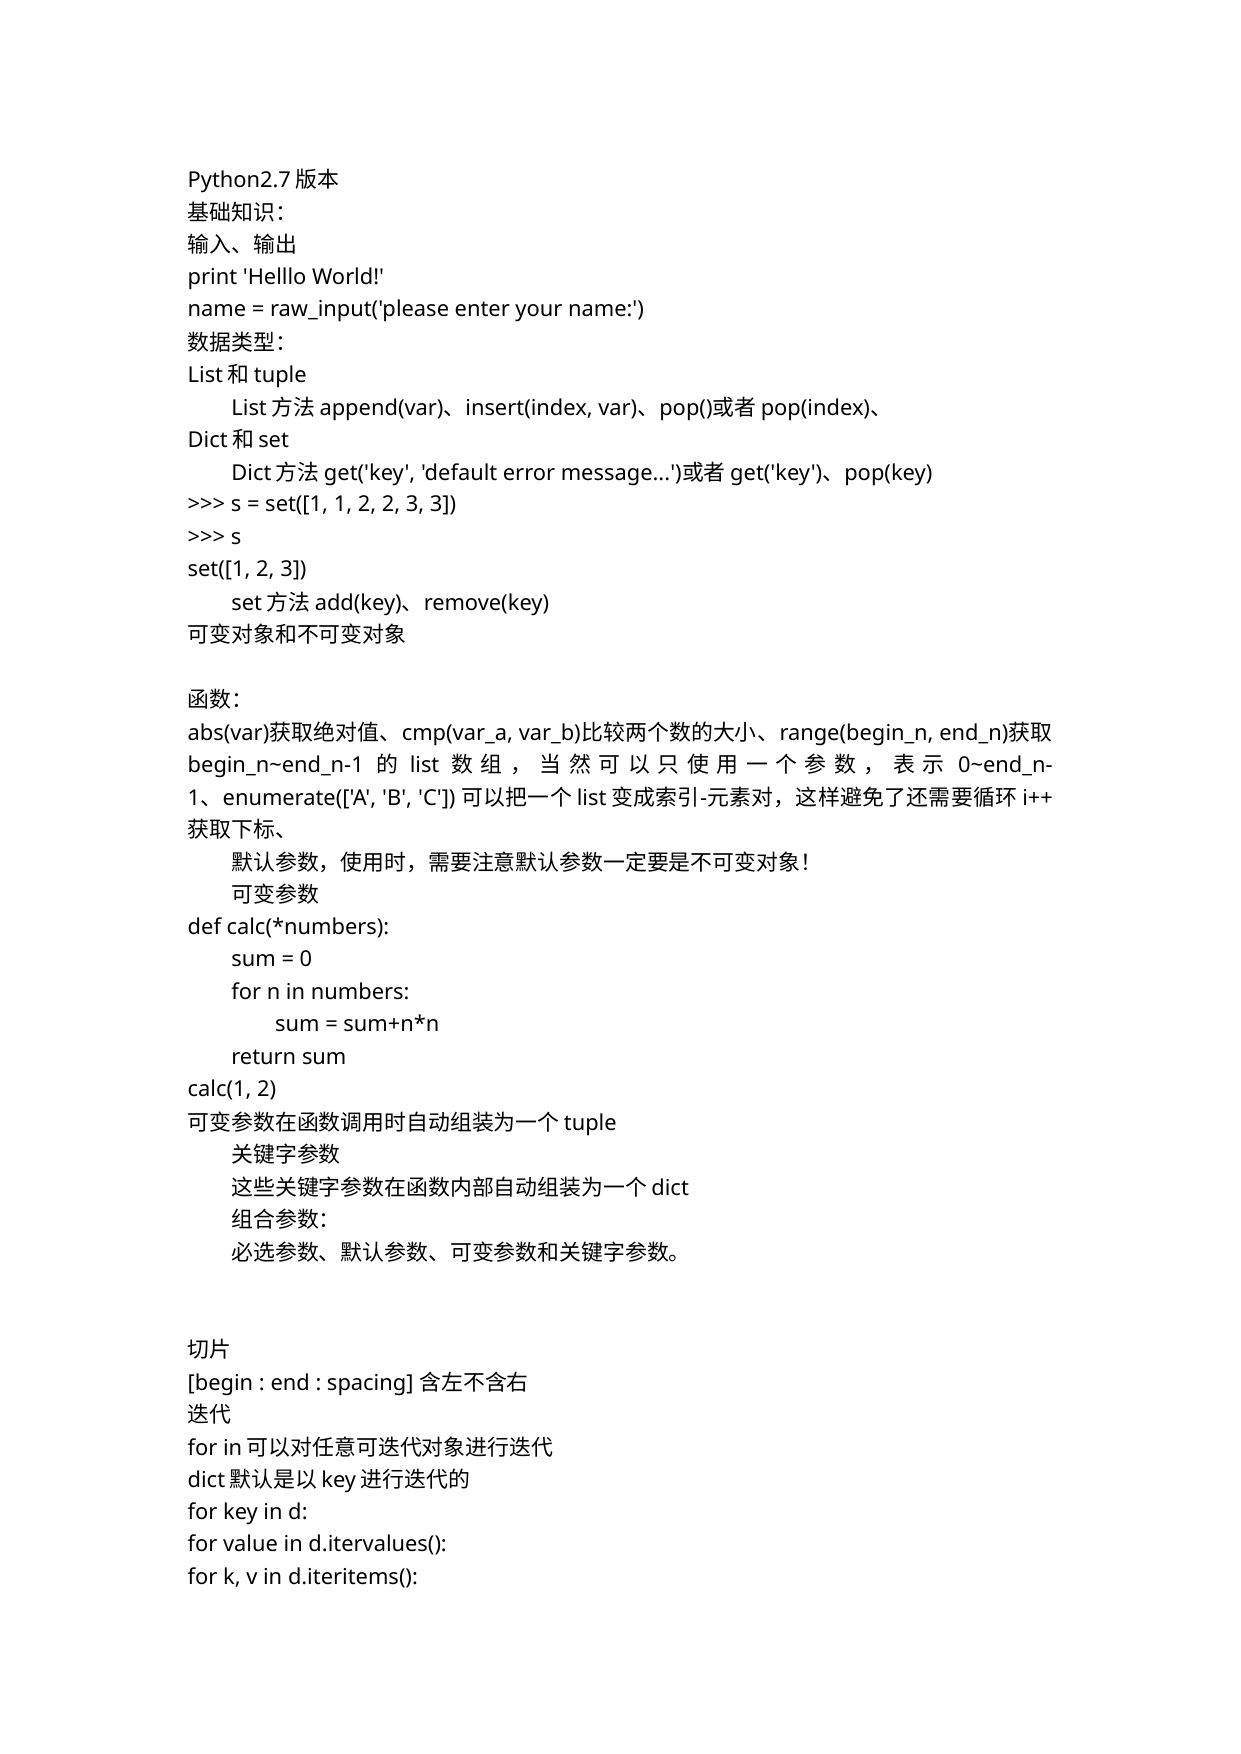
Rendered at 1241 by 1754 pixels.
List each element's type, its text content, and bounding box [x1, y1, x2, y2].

text 可变参数在函数调用时自动组装为一个tuple [187, 1104, 1053, 1137]
text Python2.7版本 [187, 162, 1053, 194]
text 关键字参数 [187, 1137, 1053, 1169]
text set方法add(key)、remove(key) [187, 584, 1053, 617]
text Dict方法get('key', 'default error message...')或者get('key')、pop(key) [187, 454, 1053, 487]
text 基础知识： [187, 194, 1053, 227]
text >>> s [187, 519, 1053, 552]
text 输入、输出 [187, 227, 1053, 259]
text sum = 0 [187, 942, 1053, 974]
text return sum [187, 1039, 1053, 1072]
text dict默认是以key进行迭代的 [187, 1462, 1053, 1494]
text 组合参数： [187, 1202, 1053, 1234]
text List方法append(var)、insert(index, var)、pop()或者pop(index)、 [187, 389, 1053, 422]
text calc(1, 2) [187, 1072, 1053, 1104]
text 这些关键字参数在函数内部自动组装为一个dict [187, 1169, 1053, 1202]
text sum = sum+n*n [187, 1007, 1053, 1039]
text List和tuple [187, 357, 1053, 389]
text for value in d.itervalues(): [187, 1527, 1053, 1559]
text abs(var)获取绝对值、cmp(var_a, var_b)比较两个数的大小、range(begin_n, end_n)获取begin_n~end_n-1的list数组，当然可以只使用一个参数，表示0~end_n-1、enumerate(['A', 'B', 'C']) 可以把一个list变成索引-元素对，这样避免了还需要循环i++获取下标、 [187, 714, 1053, 844]
text for key in d: [187, 1494, 1053, 1527]
text 默认参数，使用时，需要注意默认参数一定要是不可变对象！ [187, 844, 1053, 877]
text 可变参数 [187, 877, 1053, 909]
text Dict和set [187, 422, 1053, 454]
text 切片 [187, 1332, 1053, 1364]
text 迭代 [187, 1397, 1053, 1429]
text >>> s = set([1, 1, 2, 2, 3, 3]) [187, 487, 1053, 519]
text set([1, 2, 3]) [187, 552, 1053, 584]
text 数据类型： [187, 324, 1053, 357]
text 必选参数、默认参数、可变参数和关键字参数。 [187, 1234, 1053, 1267]
text 函数： [187, 682, 1053, 714]
text for n in numbers: [187, 974, 1053, 1007]
text name = raw_input('please enter your name:') [187, 292, 1053, 324]
text for in可以对任意可迭代对象进行迭代 [187, 1429, 1053, 1462]
text for k, v in d.iteritems(): [187, 1559, 1053, 1592]
text 可变对象和不可变对象 [187, 617, 1053, 649]
text print 'Helllo World!' [187, 259, 1053, 292]
text def calc(*numbers): [187, 909, 1053, 942]
text [begin : end : spacing] 含左不含右 [187, 1364, 1053, 1397]
